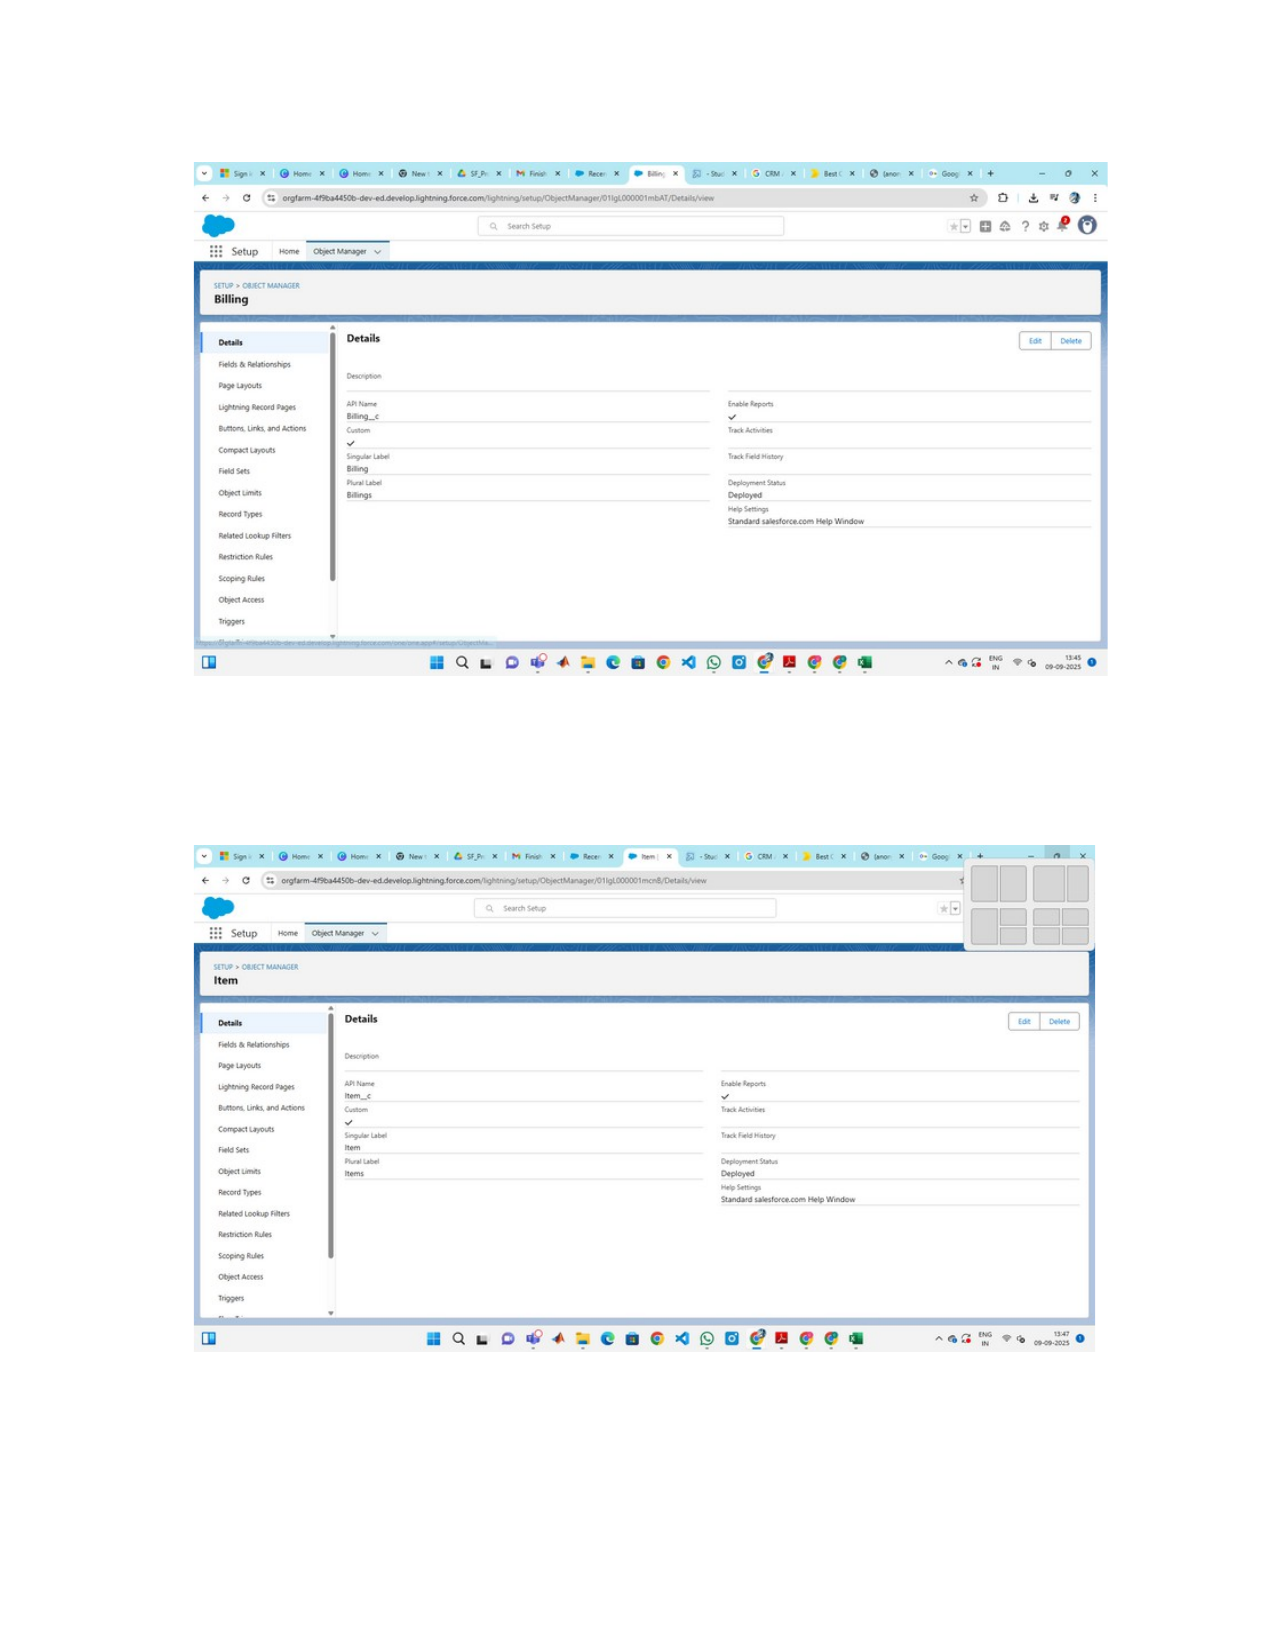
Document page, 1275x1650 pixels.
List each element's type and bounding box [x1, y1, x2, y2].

picture [193, 845, 1096, 1352]
picture [193, 162, 1108, 676]
